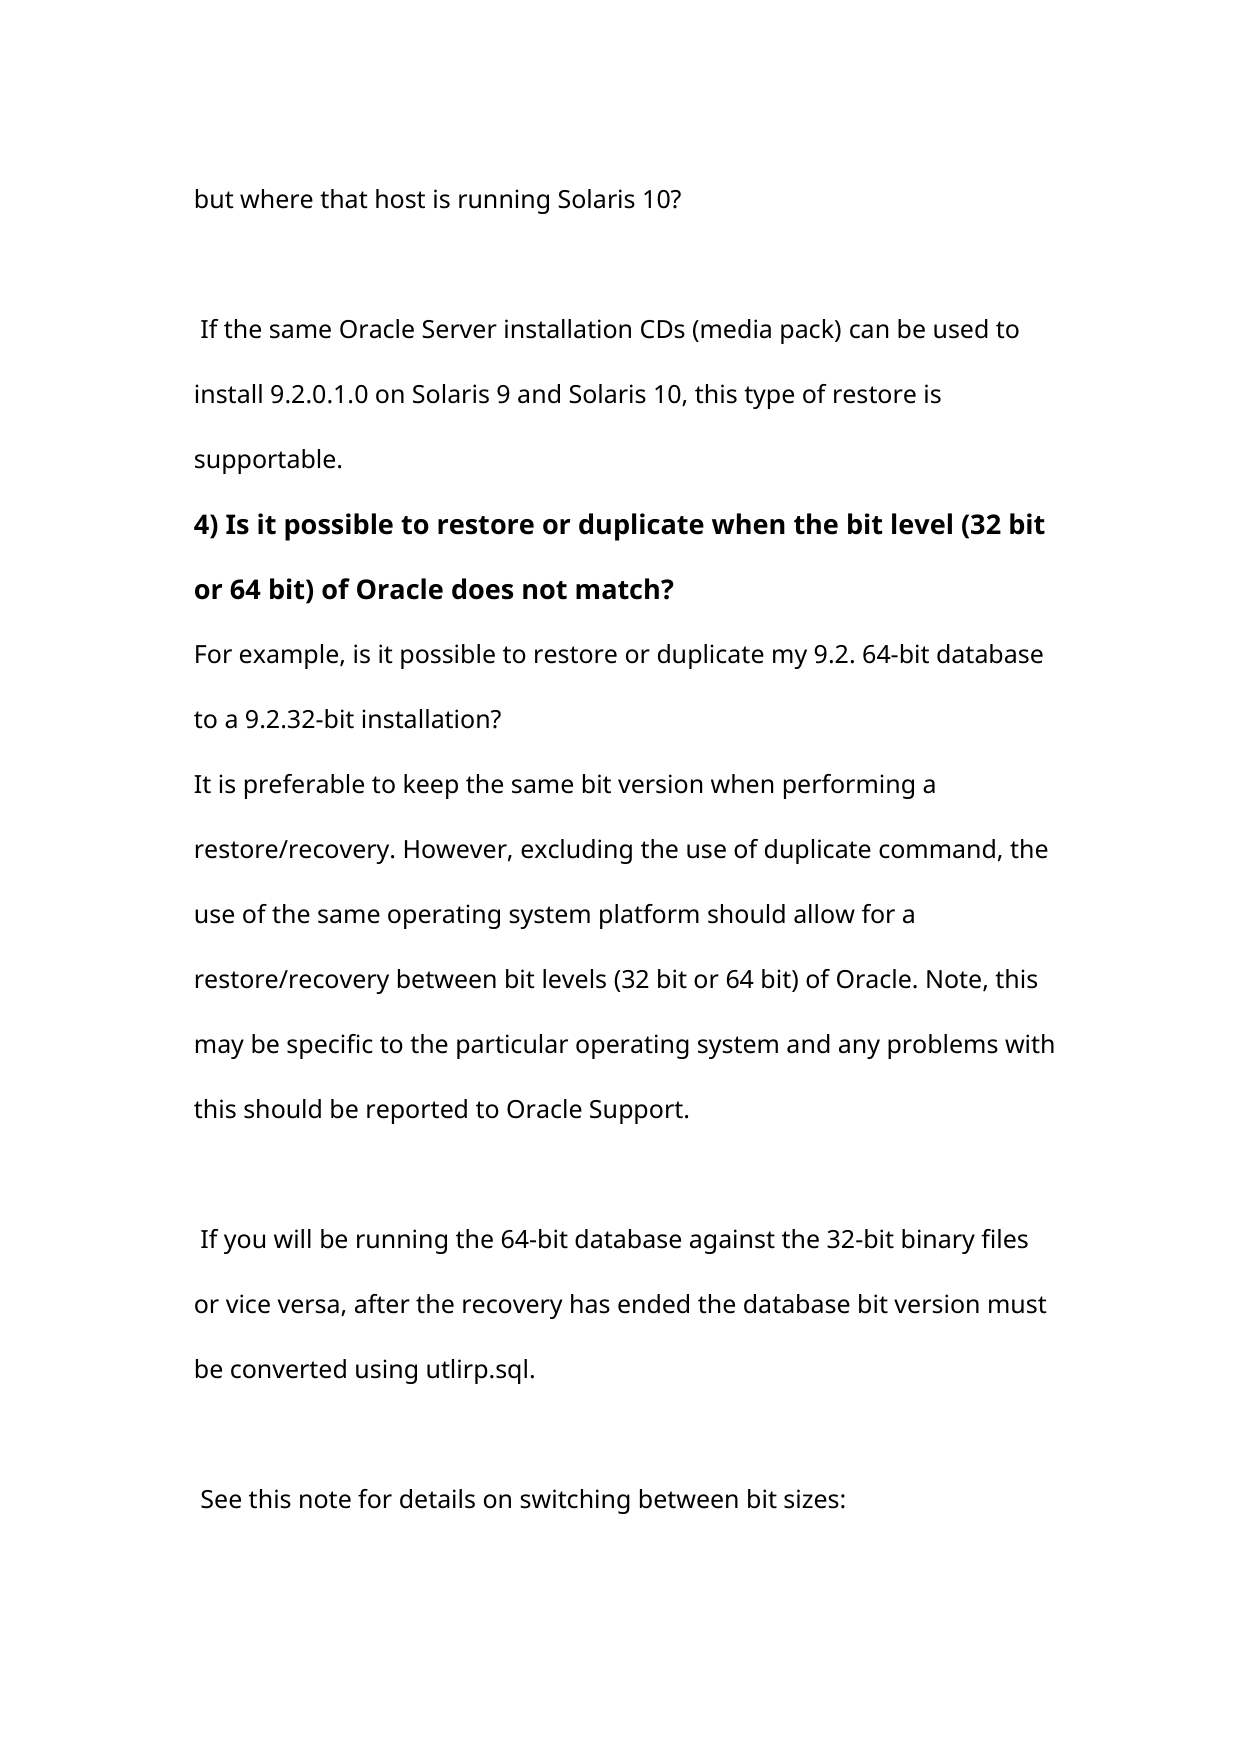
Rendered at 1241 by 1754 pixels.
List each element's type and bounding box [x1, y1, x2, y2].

table_header [188, 162, 1065, 1535]
